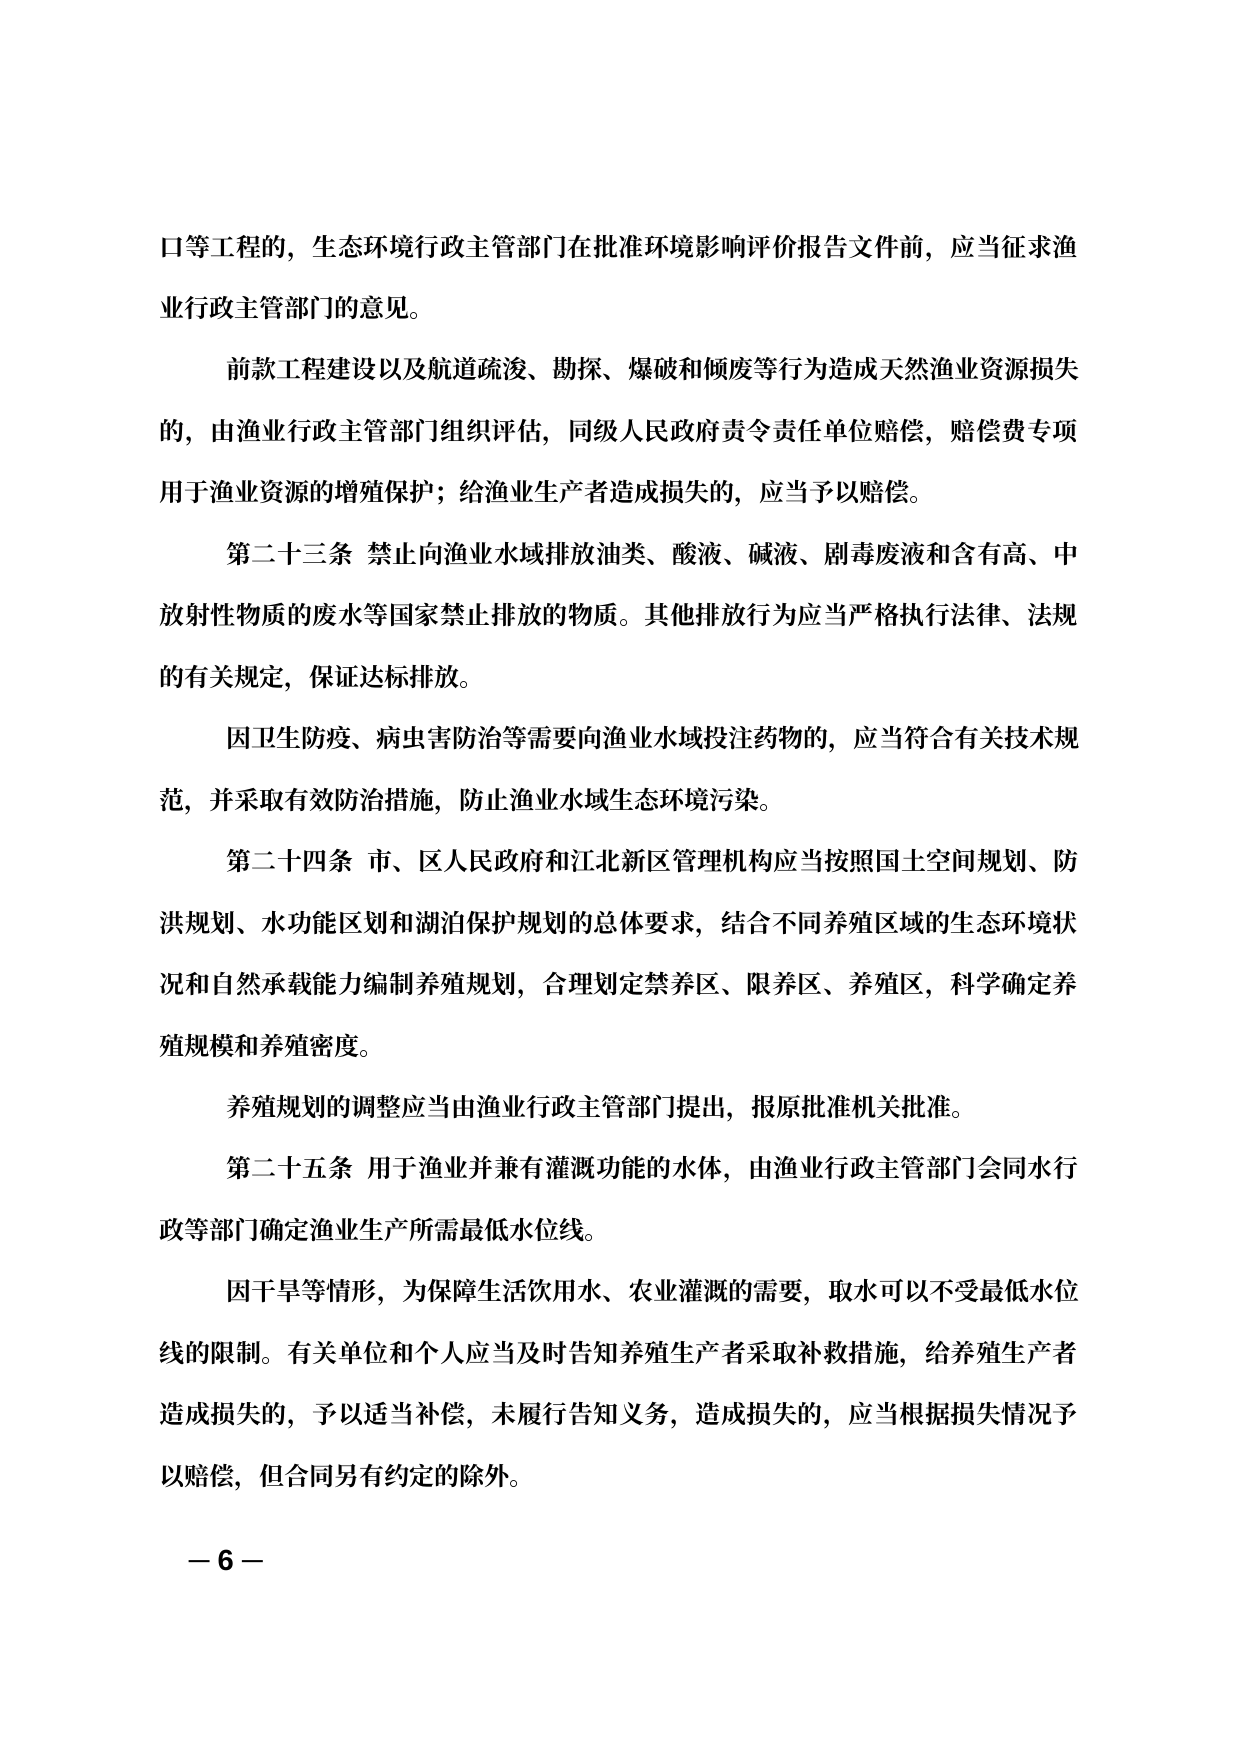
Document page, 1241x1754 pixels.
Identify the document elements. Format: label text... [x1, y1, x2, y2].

text 因卫生防疫、病虫害防治等需要向渔业水域投注药物的，应当符合有关技术规范，并采取有效防治措施，防止渔业水域生态环境污染。 [159, 698, 1081, 821]
text 第二十四条 市、区人民政府和江北新区管理机构应当按照国土空间规划、防洪规划、水功能区划和湖泊保护规划的总体要求，结合不同养殖区域的生态环境状况和自然承载能力编制养殖规划，合理划定禁养区、限养区、养殖区，科学确定养殖规模和养殖密度。 [159, 821, 1081, 1067]
text 第二十三条 禁止向渔业水域排放油类、酸液、碱液、剧毒废液和含有高、中放射性物质的废水等国家禁止排放的物质。其他排放行为应当严格执行法律、法规的有关规定，保证达标排放。 [159, 514, 1081, 698]
text 第二十五条 用于渔业并兼有灌溉功能的水体，由渔业行政主管部门会同水行政等部门确定渔业生产所需最低水位线。 [159, 1129, 1081, 1252]
text 因干旱等情形，为保障生活饮用水、农业灌溉的需要，取水可以不受最低水位线的限制。有关单位和个人应当及时告知养殖生产者采取补救措施，给养殖生产者造成损失的，予以适当补偿，未履行告知义务，造成损失的，应当根据损失情况予以赔偿，但合同另有约定的除外。 [159, 1252, 1081, 1497]
text 养殖规划的调整应当由渔业行政主管部门提出，报原批准机关批准。 [159, 1067, 1081, 1129]
text 前款工程建设以及航道疏浚、勘探、爆破和倾废等行为造成天然渔业资源损失的，由渔业行政主管部门组织评估，同级人民政府责令责任单位赔偿，赔偿费专项用于渔业资源的增殖保护；给渔业生产者造成损失的，应当予以赔偿。 [159, 330, 1081, 514]
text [159, 207, 1081, 330]
